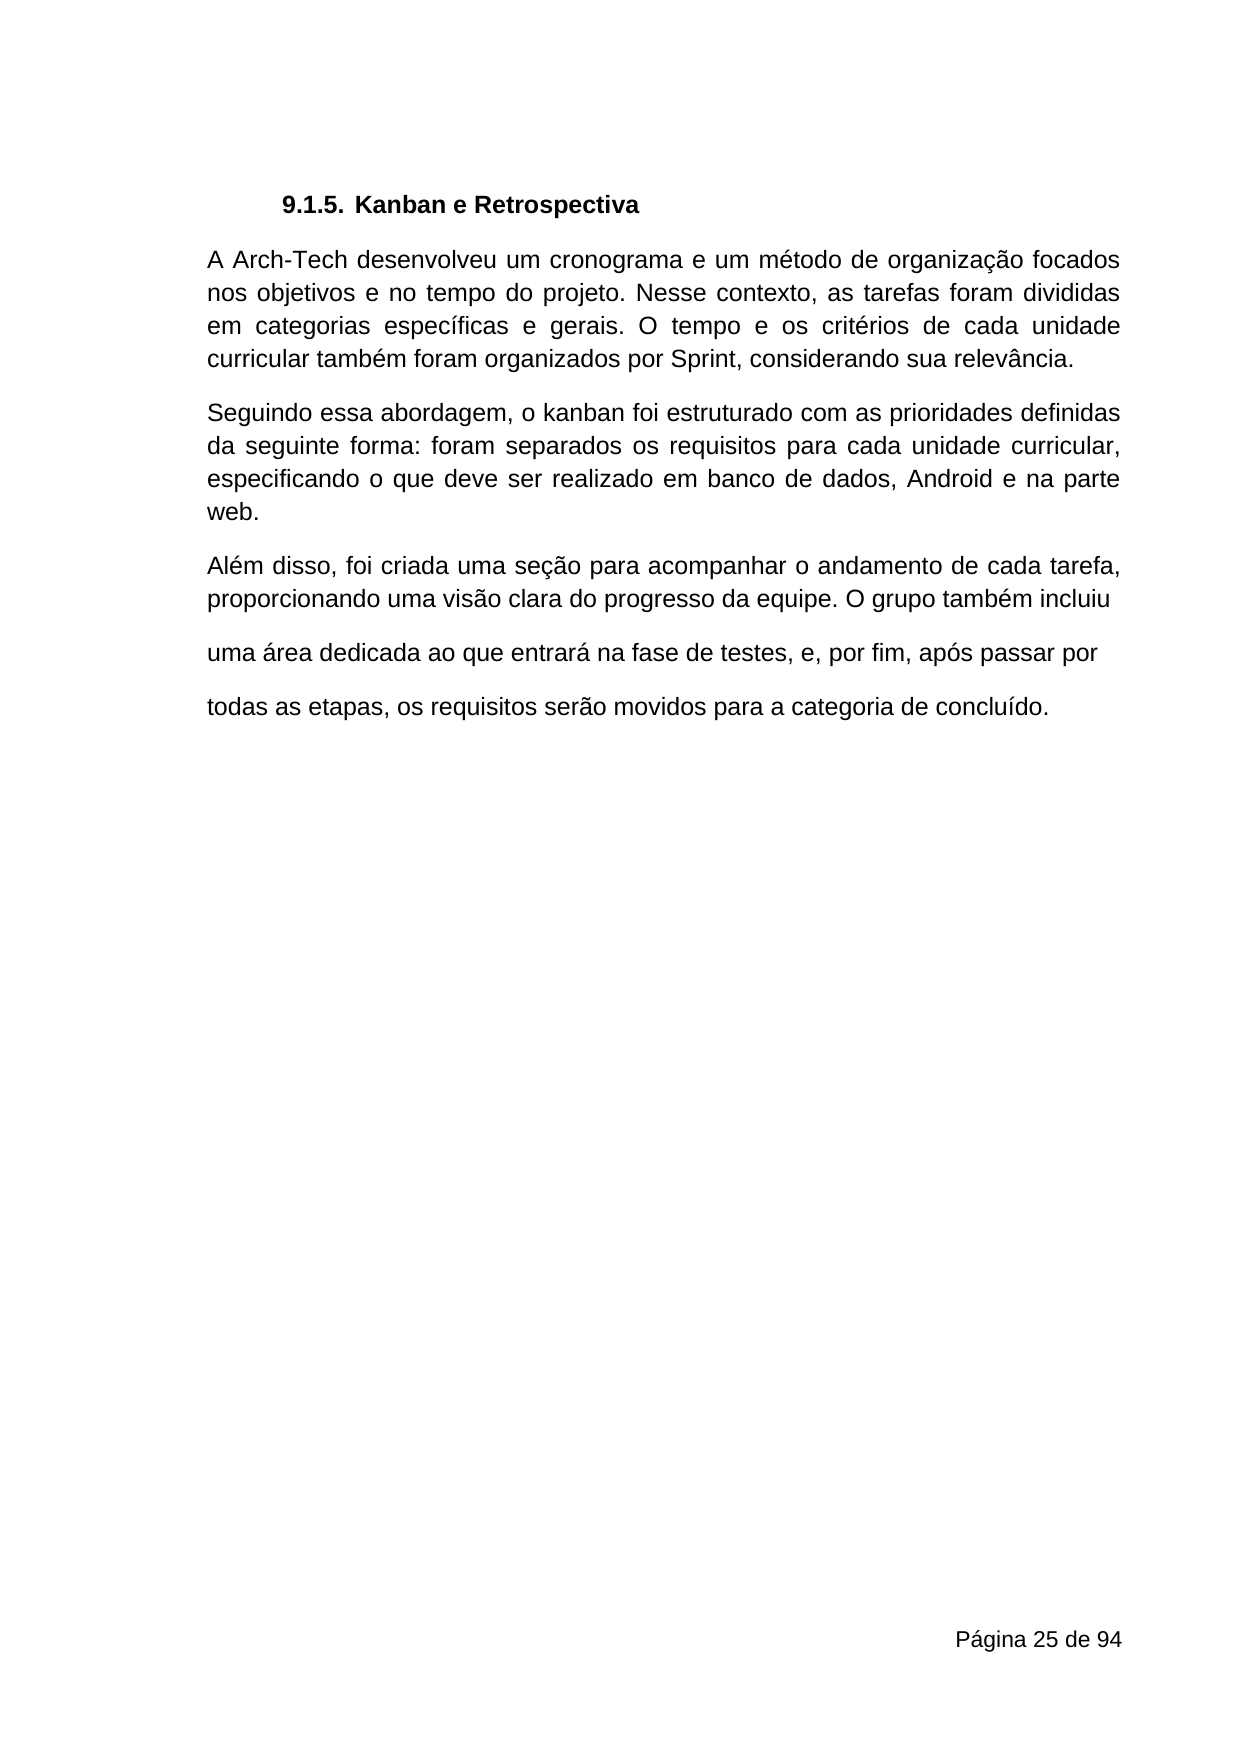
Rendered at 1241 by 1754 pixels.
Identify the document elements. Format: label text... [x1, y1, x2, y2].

subtitle Kanban e Retrospectiva [282, 190, 1122, 218]
text todas as etapas, os requisitos serão movidos para a categoria de concluído. [207, 692, 1122, 721]
text Além disso, foi criada uma seção para acompanhar o andamento de cada tarefa, proporcionando uma visão clara do progresso da equipe. O grupo também incluiu [207, 551, 1122, 613]
text Seguindo essa abordagem, o kanban foi estruturado com as prioridades definidas da seguinte forma: foram separados os requisitos para cada unidade curricular, especificando o que deve ser realizado em banco de dados, Android e na parte web. [207, 398, 1122, 526]
text uma área dedicada ao que entrará na fase de testes, e, por fim, após passar por [207, 638, 1122, 667]
text A Arch-Tech desenvolveu um cronograma e um método de organização focados nos objetivos e no tempo do projeto. Nesse contexto, as tarefas foram divididas em categorias específicas e gerais. O tempo e os critérios de cada unidade curricular também foram organizados por Sprint, considerando sua relevância. [207, 245, 1122, 373]
